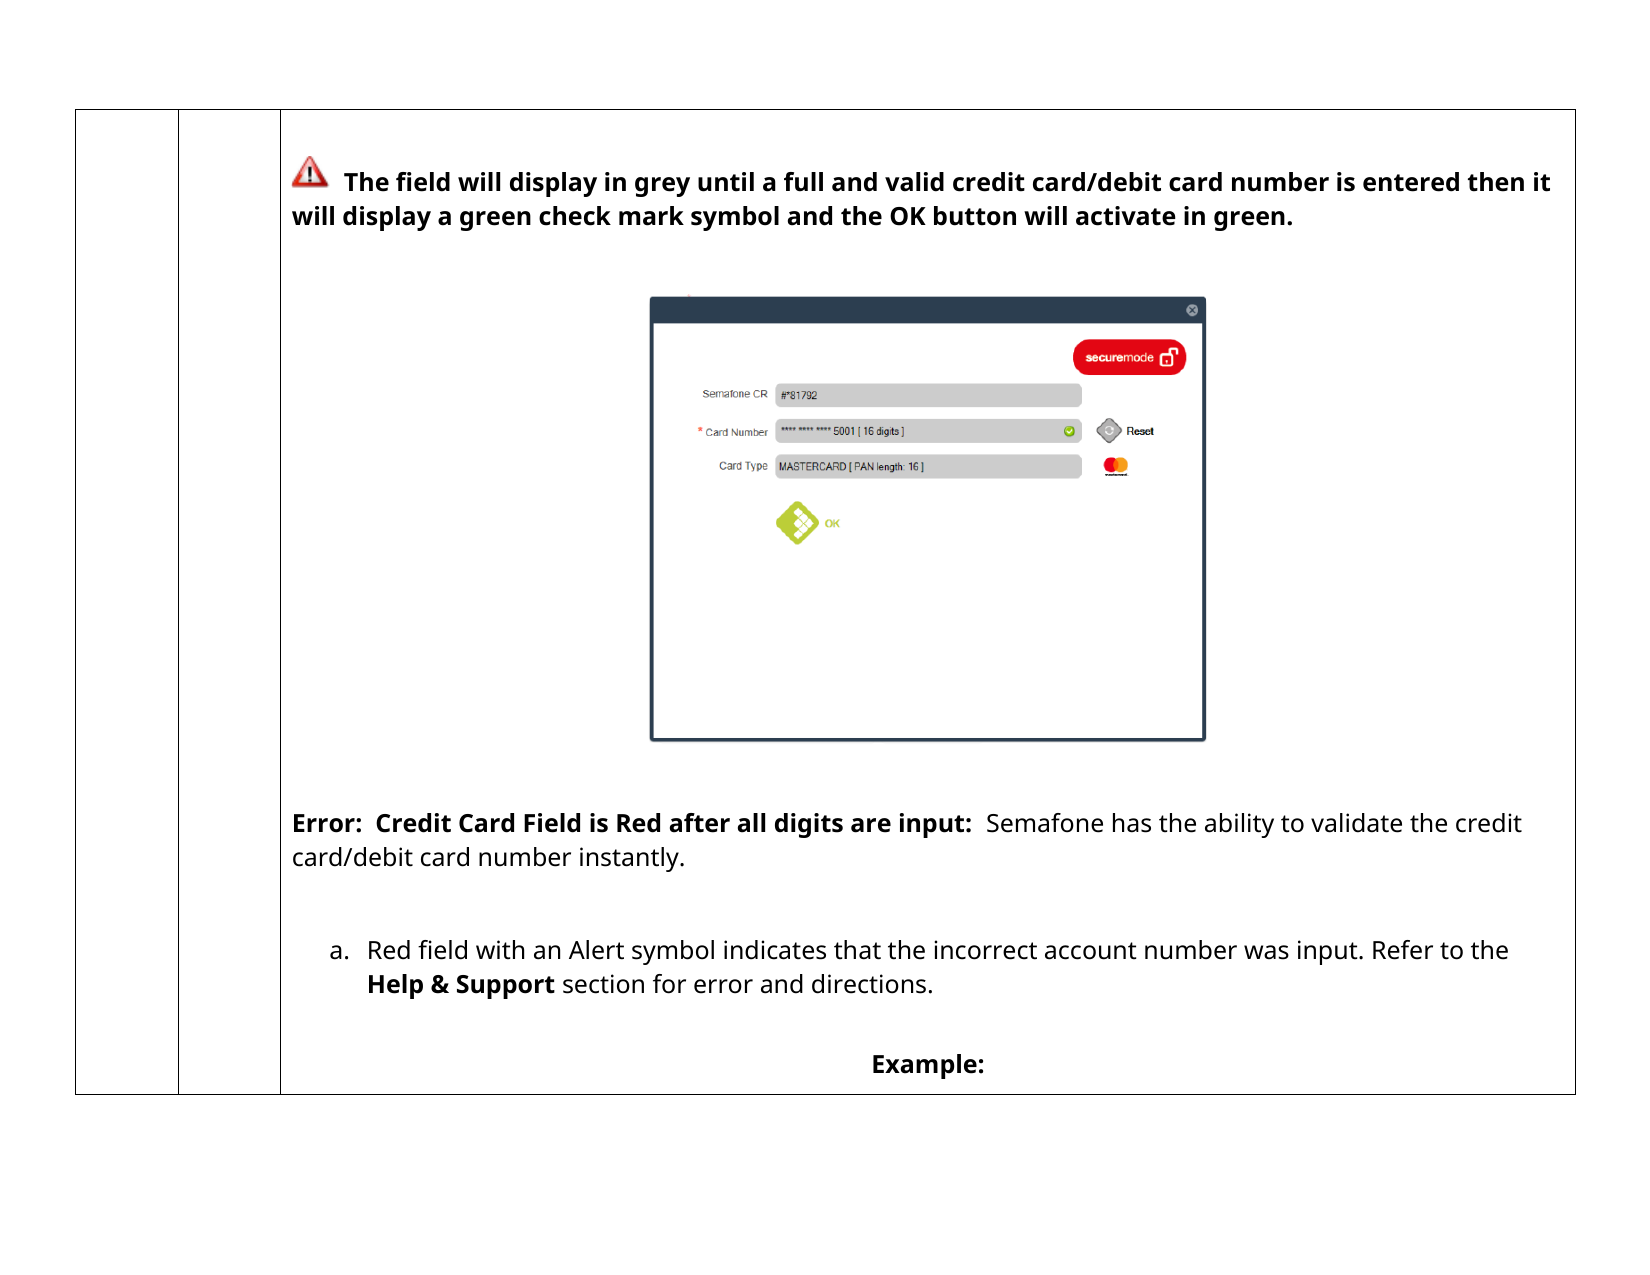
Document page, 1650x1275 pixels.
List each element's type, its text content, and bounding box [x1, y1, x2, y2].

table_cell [281, 110, 1575, 1094]
picture [291, 156, 331, 191]
picture [646, 291, 1210, 747]
table_cell 2 [179, 110, 280, 1094]
